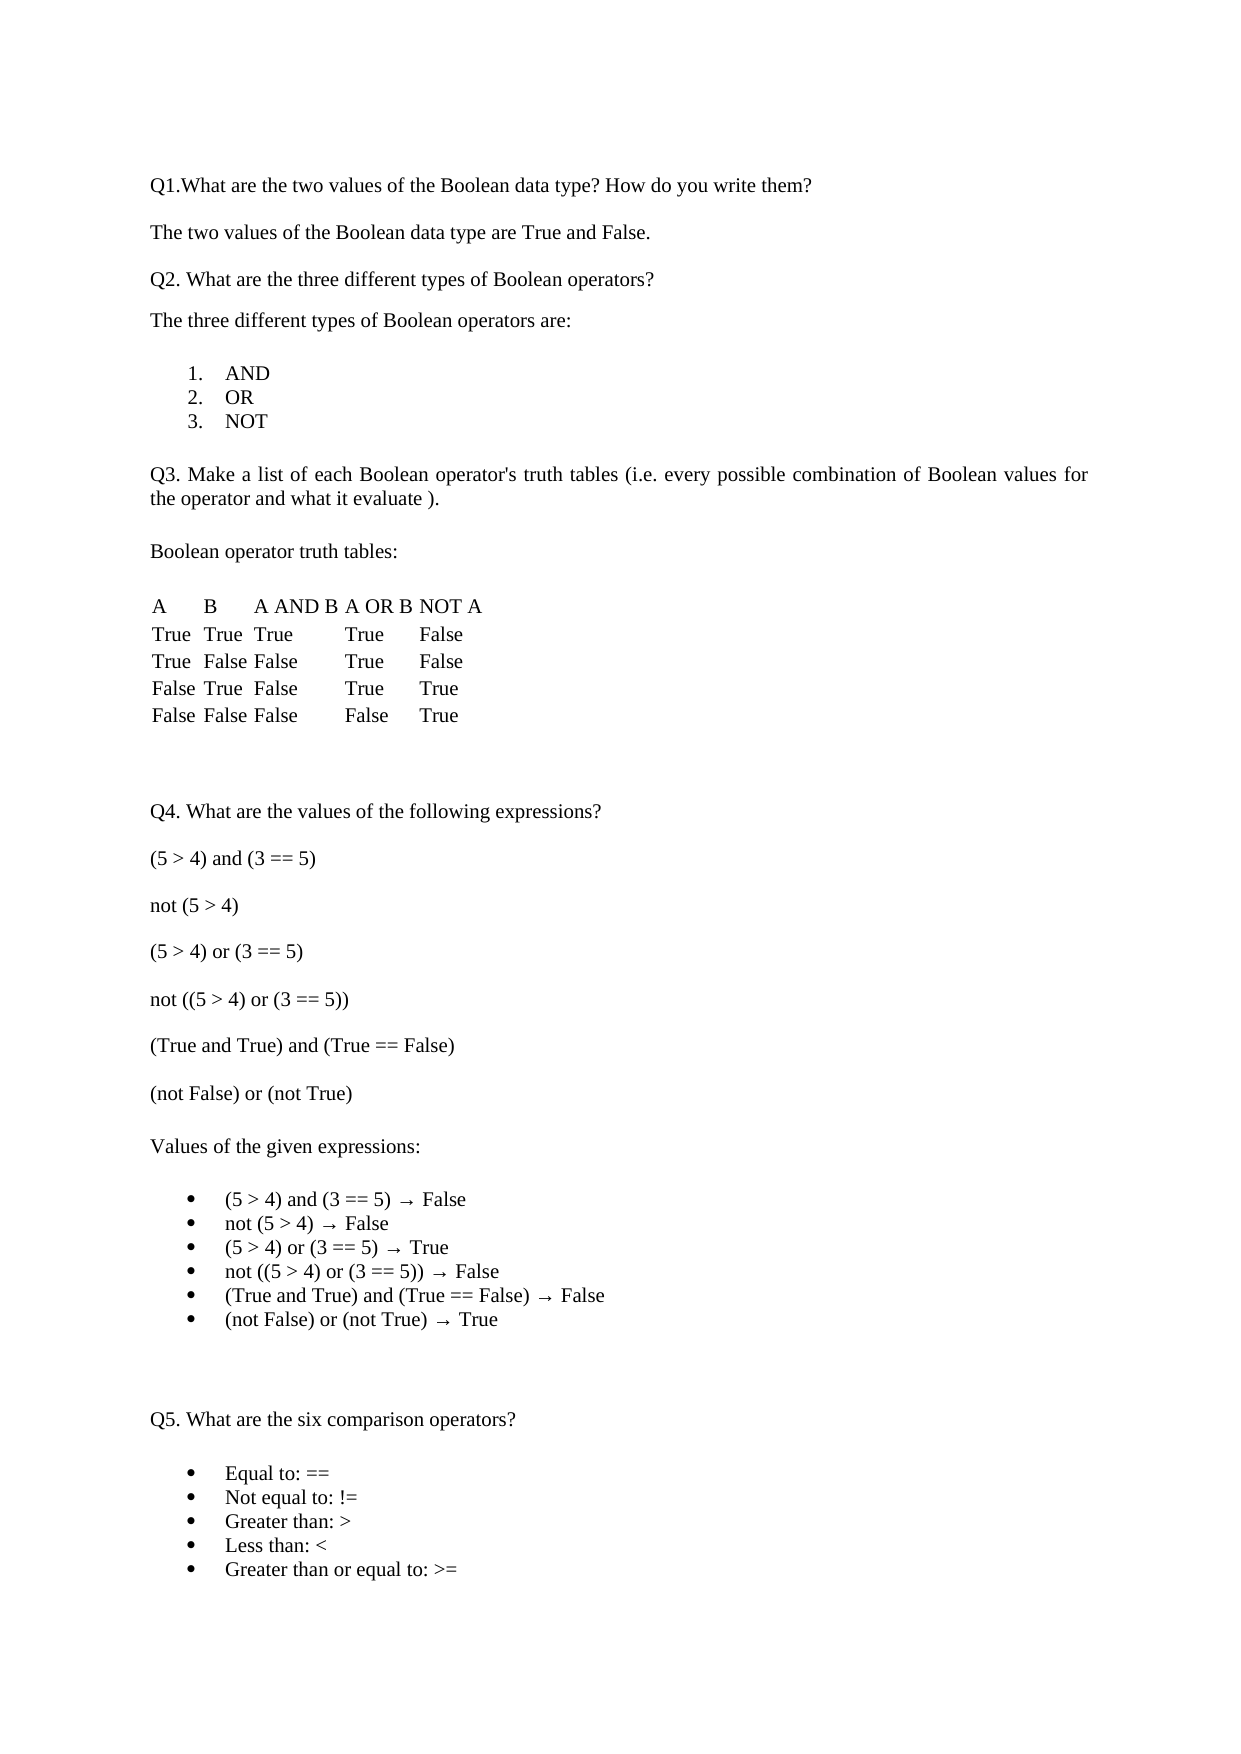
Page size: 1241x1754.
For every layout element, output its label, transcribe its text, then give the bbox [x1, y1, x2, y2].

text Values of the given expressions: [150, 1134, 1090, 1158]
table_cell False [418, 647, 488, 674]
table_cell True [343, 674, 418, 701]
table_cell True [150, 620, 202, 647]
text Q4. What are the values of the following expressions? [150, 798, 1090, 823]
list not ((5 > 4) or (3 == 5)) → False [187, 1259, 1090, 1283]
table_header A OR B [343, 593, 418, 620]
table_cell True [202, 620, 252, 647]
table_header A [150, 593, 202, 620]
list Less than: < [187, 1533, 1090, 1557]
text not ((5 > 4) or (3 == 5)) [150, 986, 1090, 1011]
table_cell False [343, 701, 418, 729]
table_cell True [343, 620, 418, 647]
text Q1.What are the two values of the Boolean data type? How do you write them? [150, 173, 1090, 197]
list (5 > 4) or (3 == 5) → True [187, 1235, 1090, 1259]
table_cell False [418, 620, 488, 647]
table_cell False [150, 674, 202, 701]
text The two values of the Boolean data type are True and False. [150, 220, 1090, 244]
list (not False) or (not True) → True [187, 1307, 1090, 1331]
list AND [187, 361, 1090, 385]
table_cell False [202, 701, 252, 729]
table_cell True [202, 674, 252, 701]
table_cell False [252, 674, 343, 701]
list Greater than: > [187, 1509, 1090, 1533]
list NOT [187, 409, 1090, 433]
text Boolean operator truth tables: [150, 539, 1090, 563]
text The three different types of Boolean operators are: [150, 308, 1090, 332]
table_cell True [150, 647, 202, 674]
text (True and True) and (True == False) [150, 1033, 1090, 1057]
text Q2. What are the three different types of Boolean operators? [150, 267, 1090, 291]
list (5 > 4) and (3 == 5) → False [187, 1187, 1090, 1211]
list Not equal to: != [187, 1485, 1090, 1509]
list not (5 > 4) → False [187, 1211, 1090, 1235]
text (5 > 4) or (3 == 5) [150, 939, 1090, 963]
table_cell True [343, 647, 418, 674]
table_cell True [418, 674, 488, 701]
table_header B [202, 593, 252, 620]
table_cell False [150, 701, 202, 729]
table_header A AND B [252, 593, 343, 620]
text not (5 > 4) [150, 892, 1090, 917]
table_header NOT A [418, 593, 488, 620]
text (not False) or (not True) [150, 1080, 1090, 1104]
table_cell True [252, 620, 343, 647]
table_cell True [418, 701, 488, 729]
table_cell False [252, 647, 343, 674]
table_cell False [252, 701, 343, 729]
list OR [187, 385, 1090, 409]
table_cell False [202, 647, 252, 674]
list (True and True) and (True == False) → False [187, 1283, 1090, 1307]
text Q3. Make a list of each Boolean operator's truth tables (i.e. every possible combination of Boolean values for the operator and what it evaluate ). [150, 462, 1090, 510]
list Greater than or equal to: >= [187, 1557, 1090, 1581]
list Equal to: == [187, 1461, 1090, 1485]
text (5 > 4) and (3 == 5) [150, 846, 1090, 869]
text Q5. What are the six comparison operators? [150, 1407, 1090, 1431]
